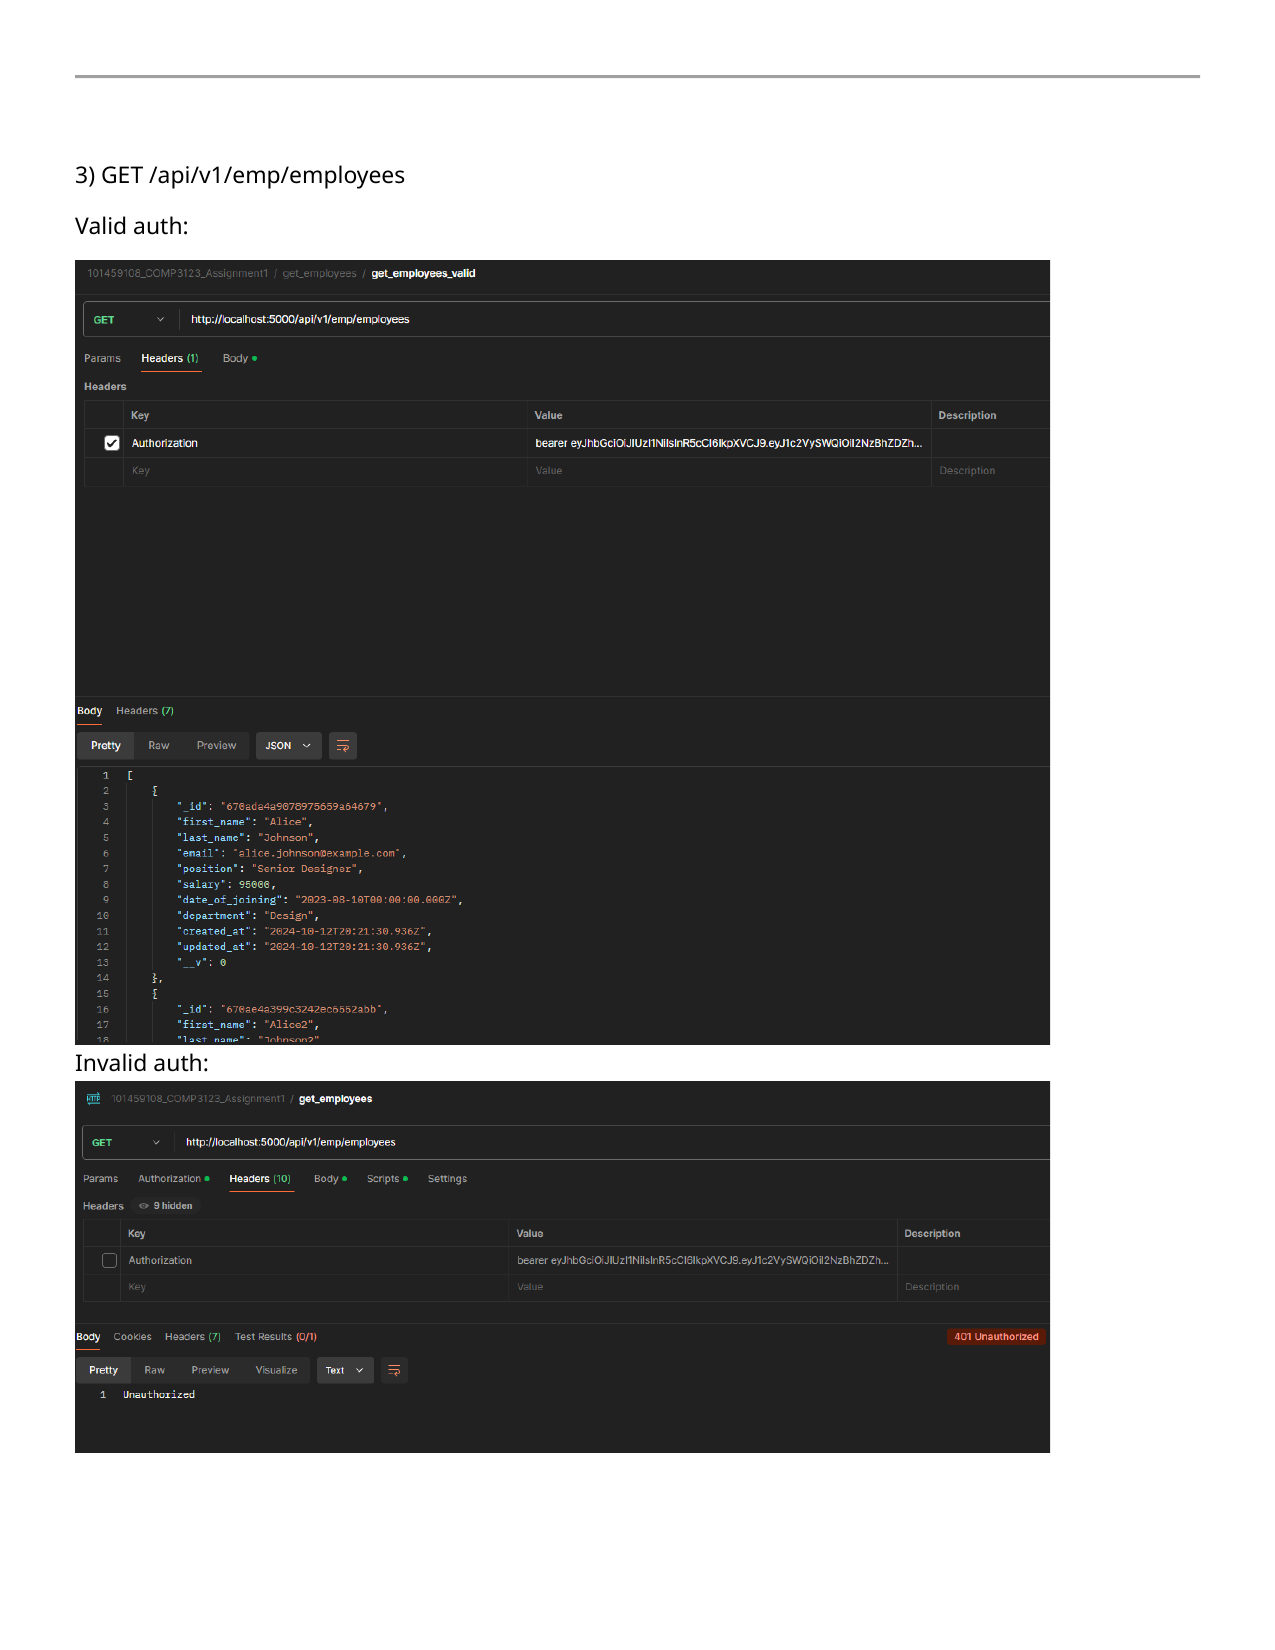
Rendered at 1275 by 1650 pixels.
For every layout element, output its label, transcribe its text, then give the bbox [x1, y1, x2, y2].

picture [75, 260, 1050, 1045]
text Valid auth: [75, 209, 1200, 241]
text 3) GET /api/v1/emp/employees [75, 125, 1200, 190]
picture [75, 1081, 1050, 1453]
